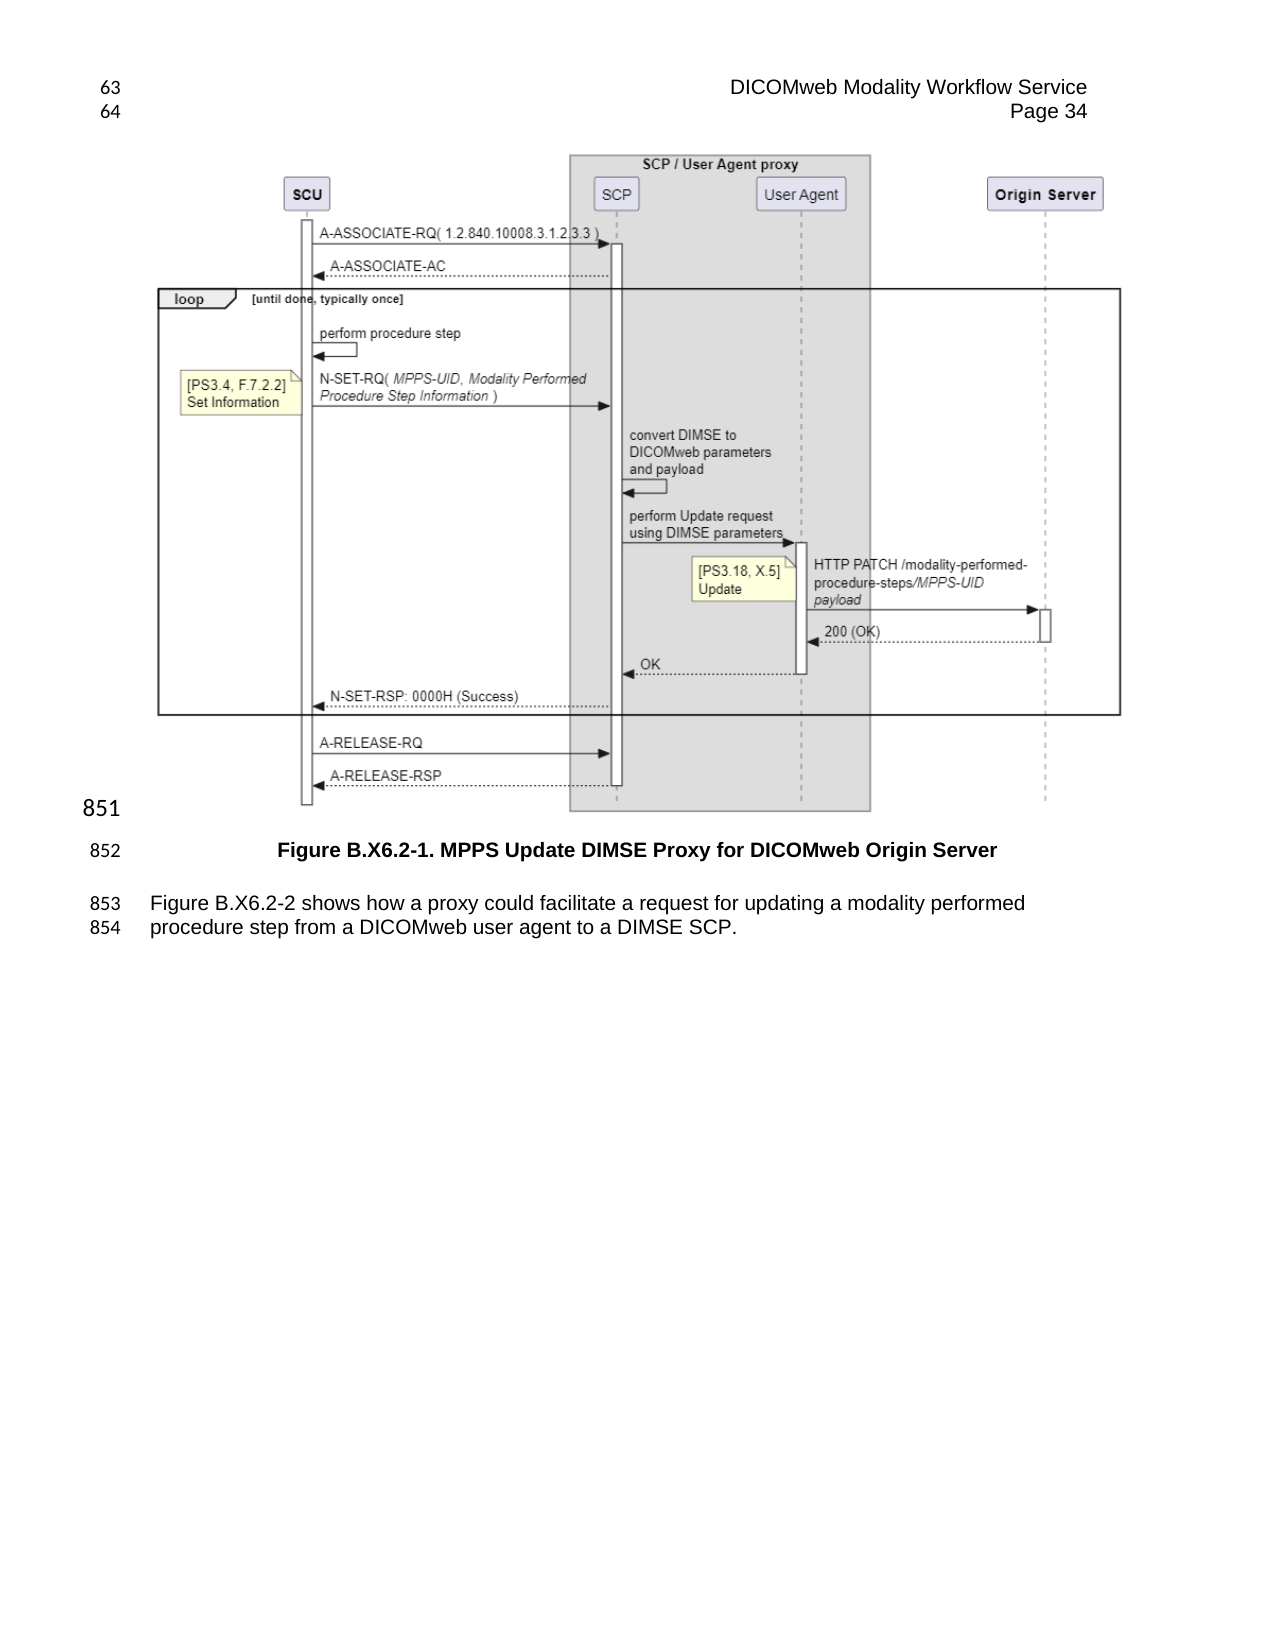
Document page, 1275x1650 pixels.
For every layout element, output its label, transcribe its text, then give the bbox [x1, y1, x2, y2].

picture [150, 150, 1125, 817]
text Figure B.X6.2-2 shows how a proxy could facilitate a request for updating a modality performed procedure step from a DICOMweb user agent to a DIMSE SCP. [150, 891, 1125, 938]
title Figure B.X6.2-1. MPPS Update DIMSE Proxy for DICOMweb Origin Server [150, 837, 1125, 861]
